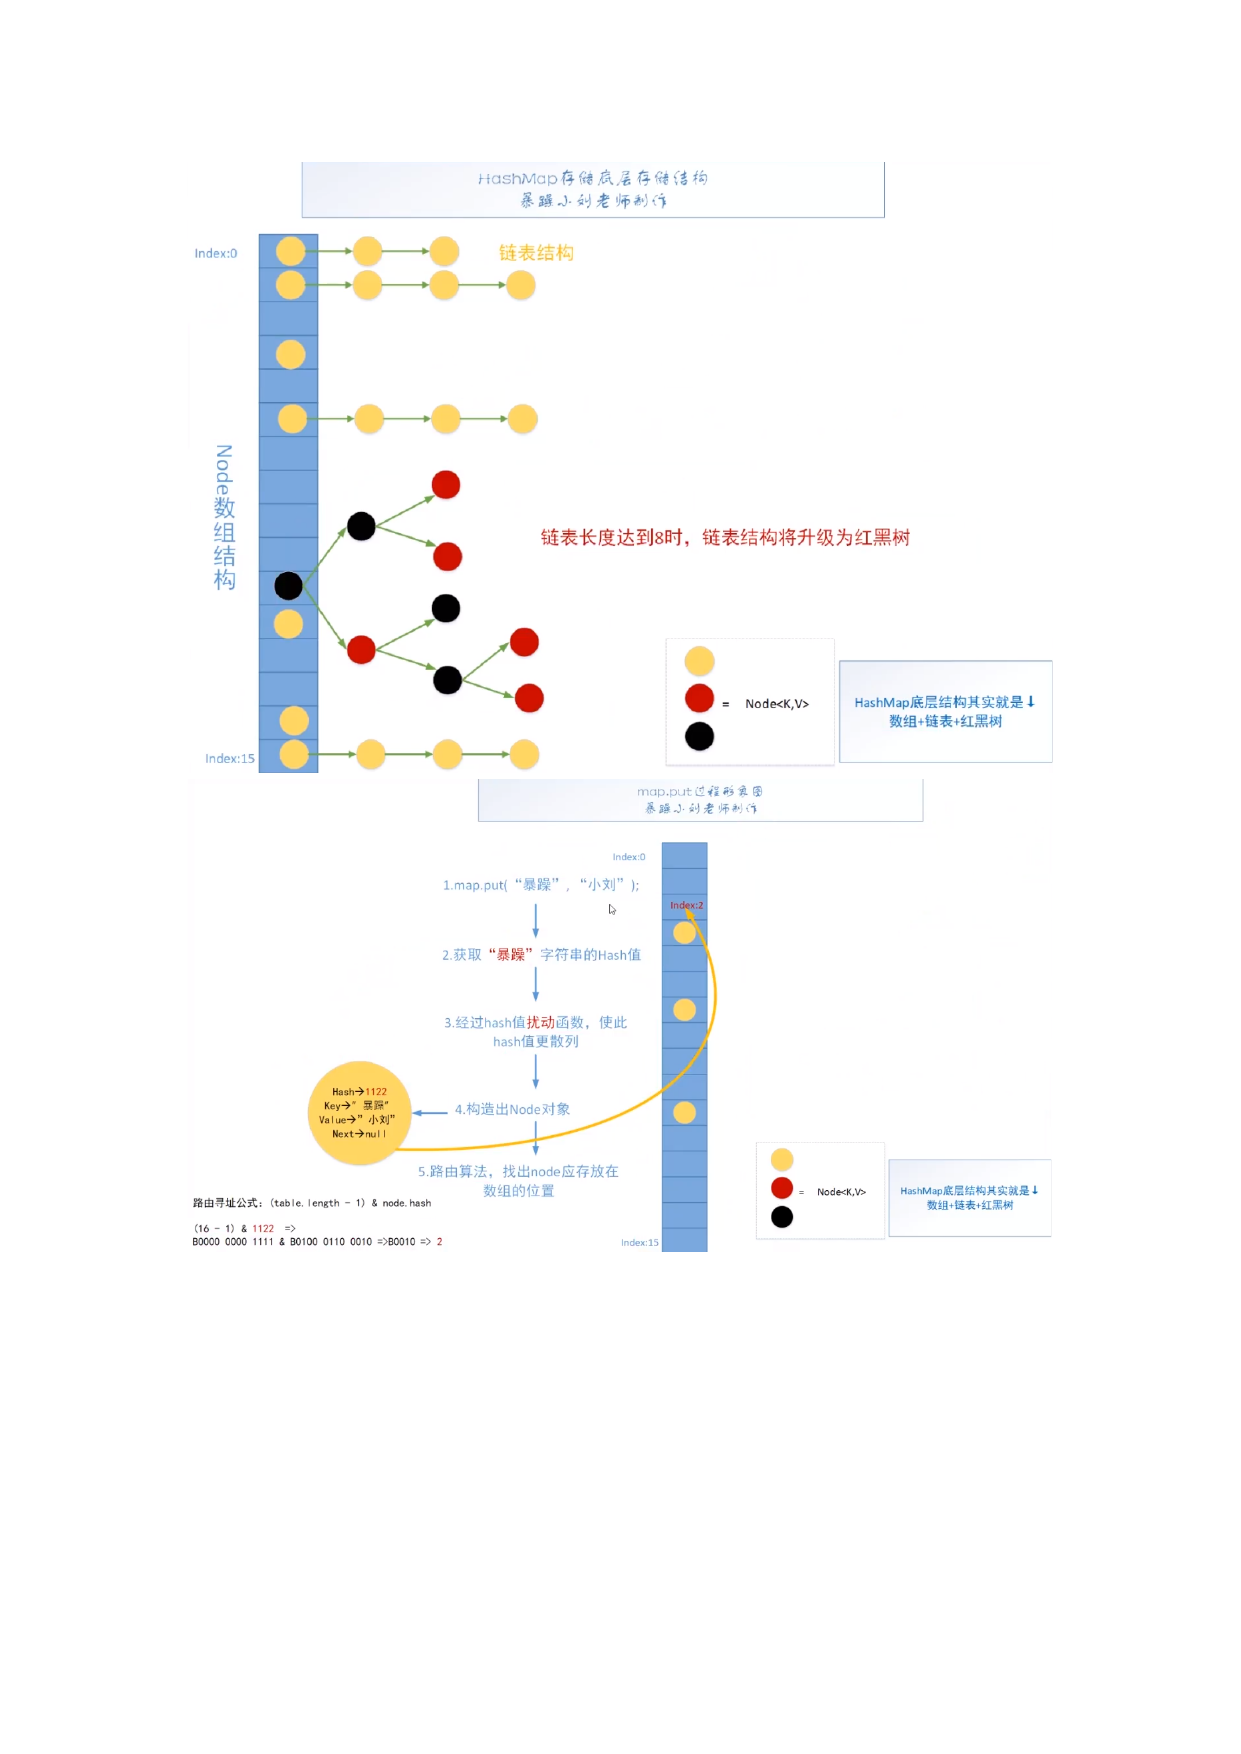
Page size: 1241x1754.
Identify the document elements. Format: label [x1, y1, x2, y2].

picture [187, 162, 1053, 773]
picture [187, 779, 1052, 1252]
